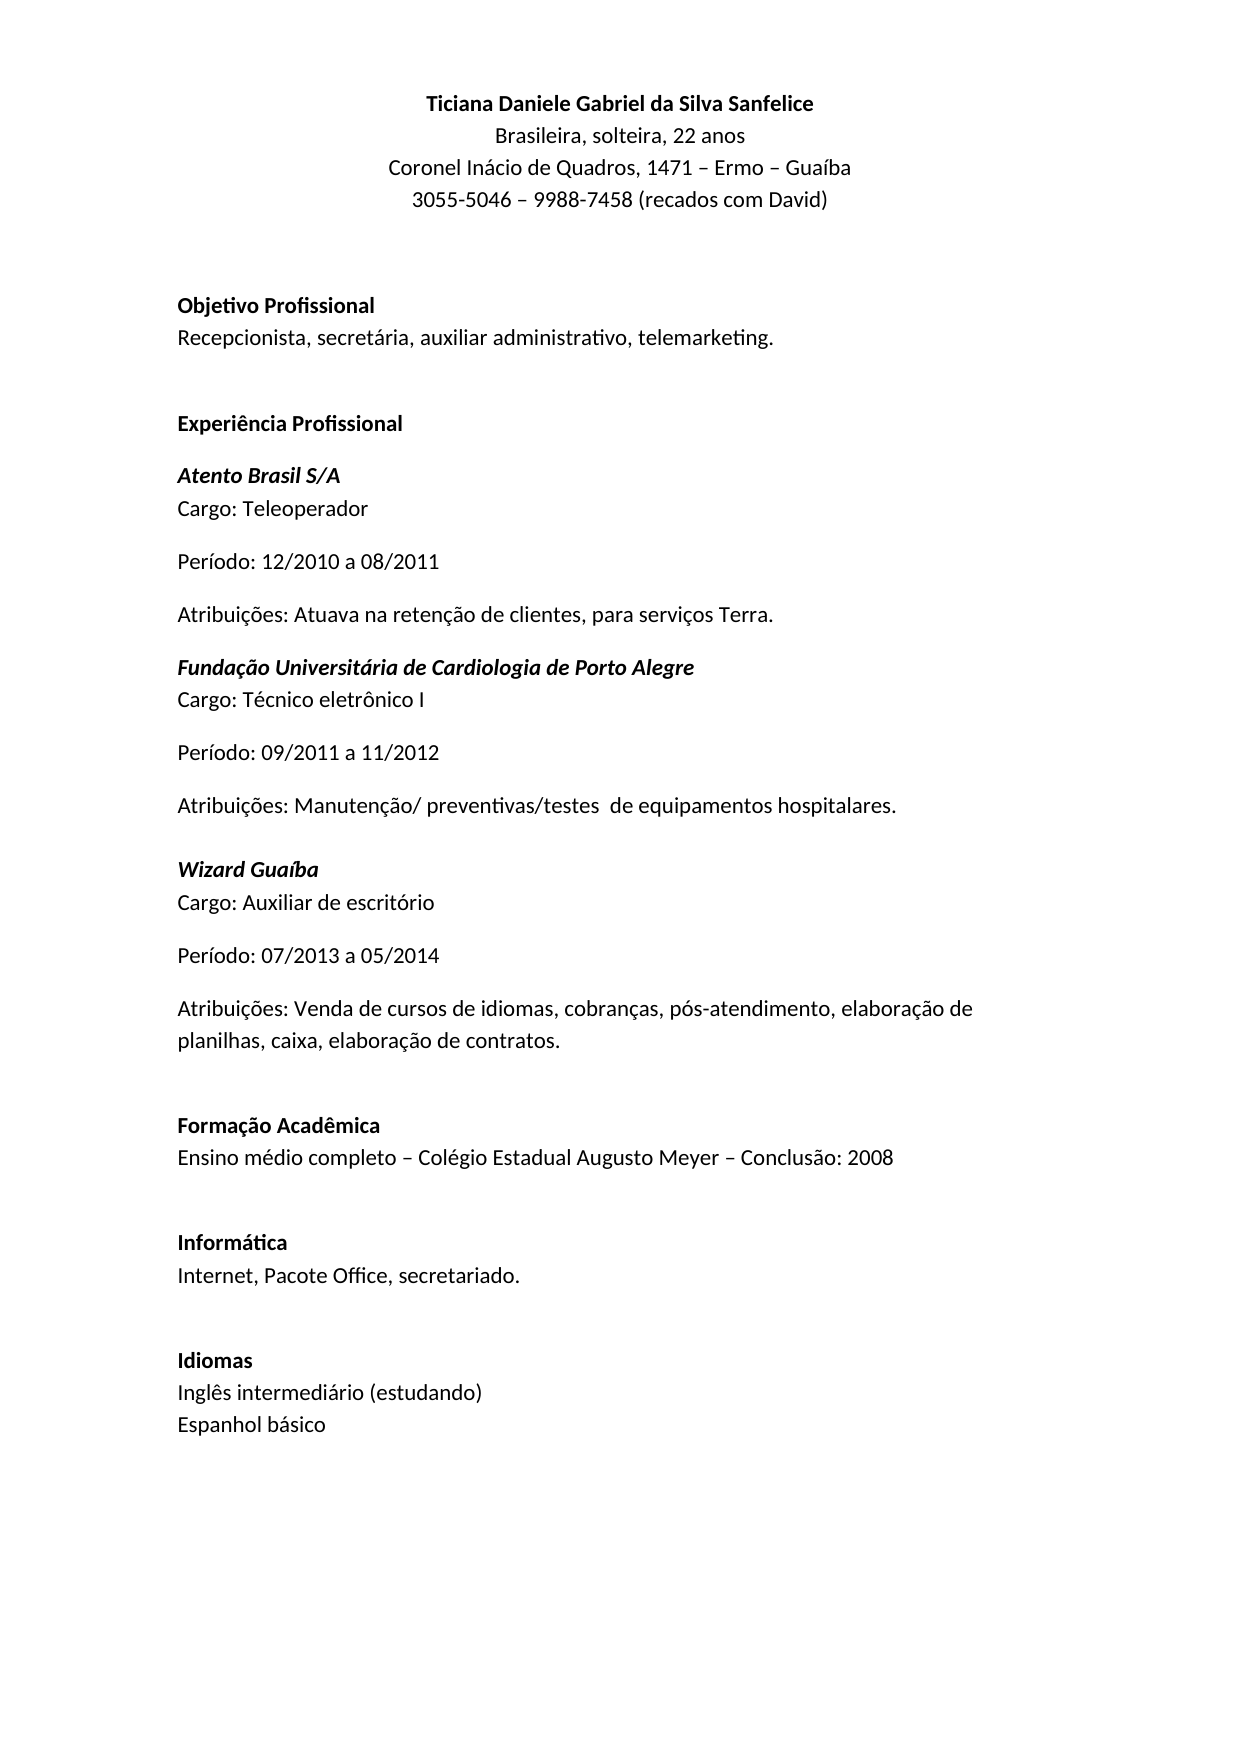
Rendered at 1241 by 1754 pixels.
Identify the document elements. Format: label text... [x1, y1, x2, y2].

text Formação Acadêmica Ensino médio completo – Colégio Estadual Augusto Meyer – Conclusão: 2008 [177, 1079, 1063, 1171]
text Atribuições: Atuava na retenção de clientes, para serviços Terra. [177, 600, 1063, 628]
text Fundação Universitária de Cardiologia de Porto Alegre Cargo: Técnico eletrônico I [177, 653, 1063, 713]
text Objetivo Profissional Recepcionista, secretária, auxiliar administrativo, telemarketing. [177, 291, 1063, 384]
text Atento Brasil S/A Cargo: Teleoperador [177, 462, 1063, 522]
text Atribuições: Manutenção/ preventivas/testes de equipamentos hospitalares. Wizard Guaíba Cargo: Auxiliar de escritório [177, 791, 1063, 916]
text Experiência Profissional [177, 409, 1063, 437]
text Atribuições: Venda de cursos de idiomas, cobranças, pós-atendimento, elaboração de planilhas, caixa, elaboração de contratos. [177, 994, 1063, 1054]
text Ticiana Daniele Gabriel da Silva Sanfelice Brasileira, solteira, 22 anos Coronel Inácio de Quadros, 1471 – Ermo – Guaíba 3055-5046 – 9988-7458 (recados com David) [177, 89, 1063, 213]
text Período: 07/2013 a 05/2014 [177, 941, 1063, 969]
text Idiomas Inglês intermediário (estudando) Espanhol básico [177, 1314, 1063, 1438]
text Informática Internet, Pacote Office, secretariado. [177, 1196, 1063, 1289]
text Período: 09/2011 a 11/2012 [177, 738, 1063, 766]
text Período: 12/2010 a 08/2011 [177, 547, 1063, 575]
